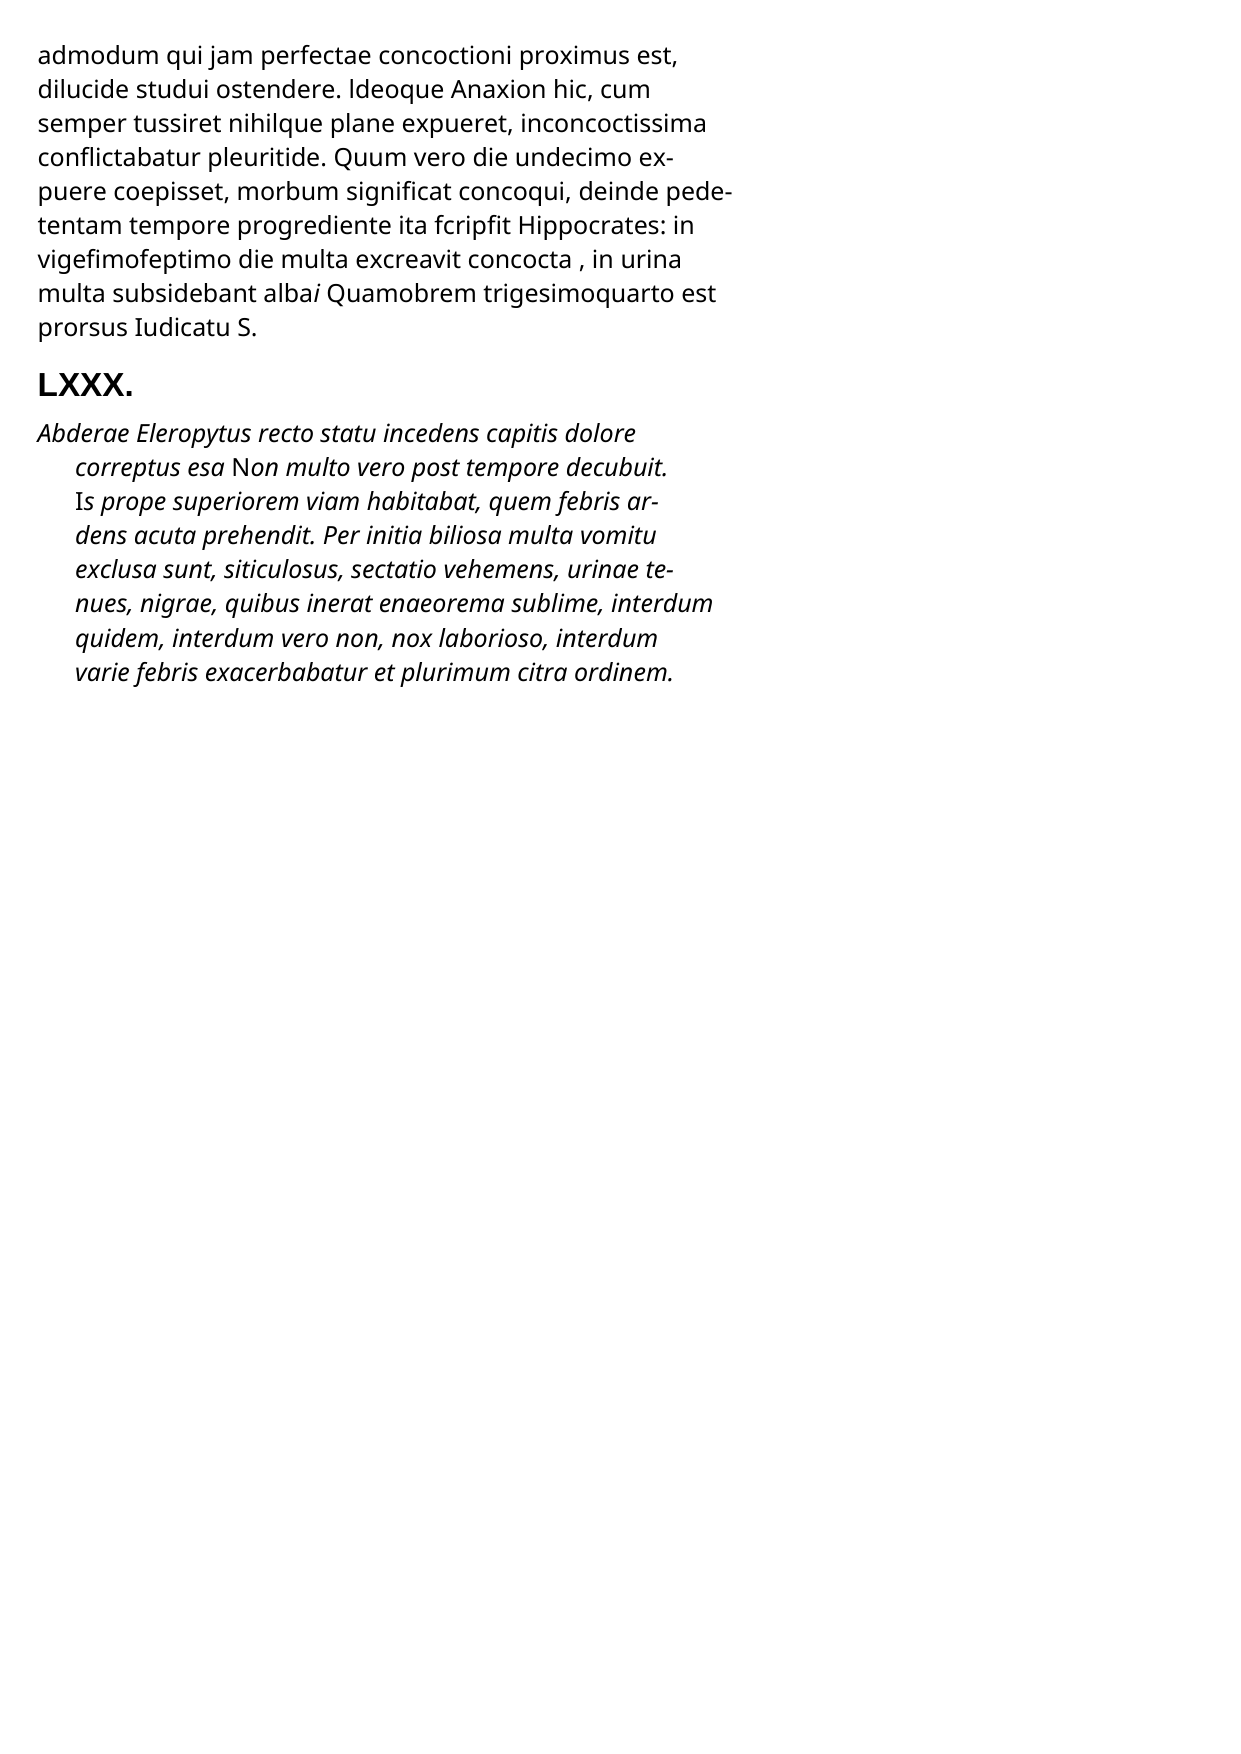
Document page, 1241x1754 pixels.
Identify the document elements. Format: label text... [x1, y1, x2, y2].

text admodum qui jam perfectae concoctioni proximus est, dilucide studui ostendere. ldeoque Anaxion hic, cum semper tussiret nihilque plane expueret, inconcoctissima conflictabatur pleuritide. Quum vero die undecimo ex- puere coepisset, morbum significat concoqui, deinde pede- tentam tempore progrediente ita fcripfit Hippocrates: in vigefimofeptimo die multa excreavit concocta , in urina multa subsidebant albai Quamobrem trigesimoquarto est prorsus Iudicatu S. [37, 37, 1203, 344]
subtitle LXXX. [37, 365, 1203, 403]
text Abderae Eleropytus recto statu incedens capitis dolore correptus esa Non multo vero post tempore decubuit. Is prope superiorem viam habitabat, quem febris ar- dens acuta prehendit. Per initia biliosa multa vomitu exclusa sunt, siticulosus, sectatio vehemens, urinae te- nues, nigrae, quibus inerat enaeorema sublime, interdum quidem, interdum vero non, nox laborioso, interdum varie febris exacerbabatur et plurimum citra ordinem. [37, 416, 1203, 688]
